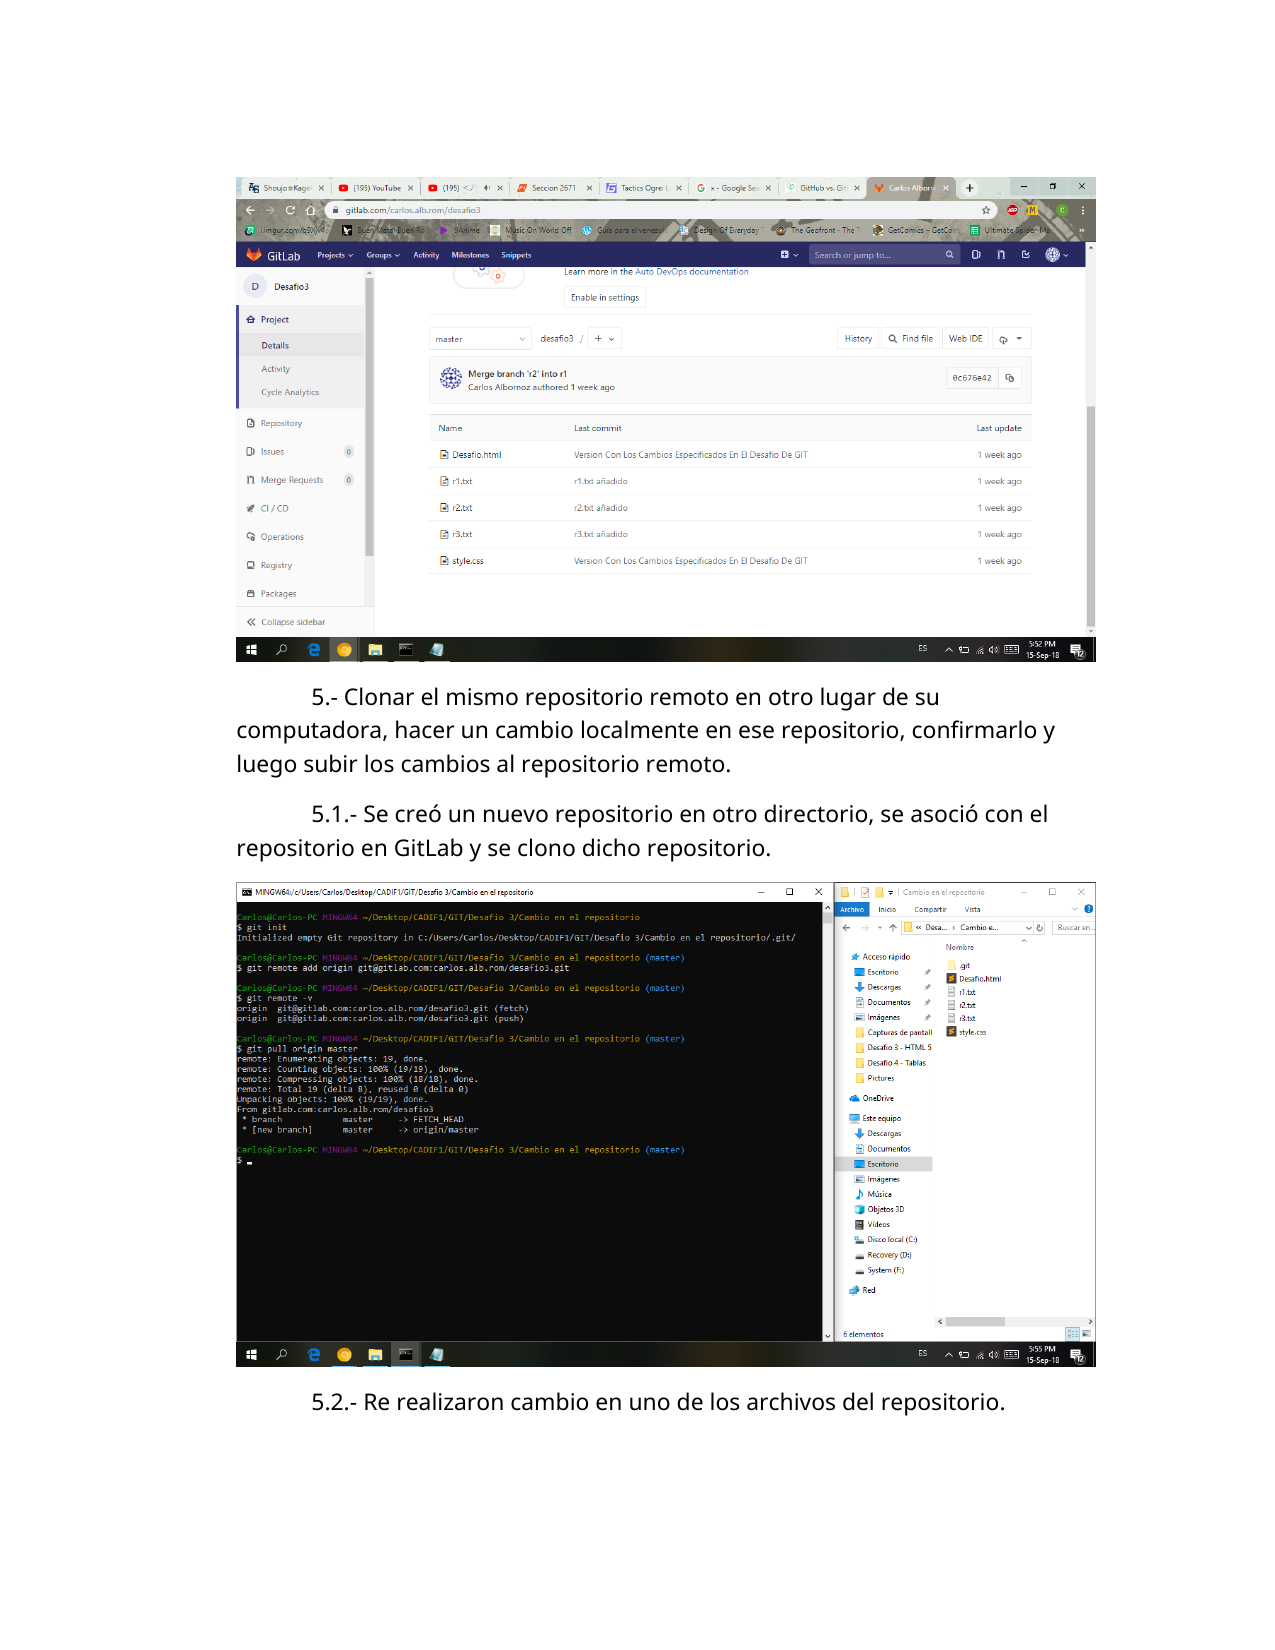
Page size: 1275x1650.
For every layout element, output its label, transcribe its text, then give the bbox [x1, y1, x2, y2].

text 5.2.- Re realizaron cambio en uno de los archivos del repositorio. [236, 1386, 1098, 1417]
picture [236, 177, 1096, 662]
picture [236, 882, 1096, 1367]
text 5.1.- Se creó un nuevo repositorio en otro directorio, se asoció con el repositorio en GitLab y se clono dicho repositorio. [236, 798, 1098, 863]
text 5.- Clonar el mismo repositorio remoto en otro lugar de su computadora, hacer un cambio localmente en ese repositorio, confirmarlo y luego subir los cambios al repositorio remoto. [236, 681, 1098, 779]
